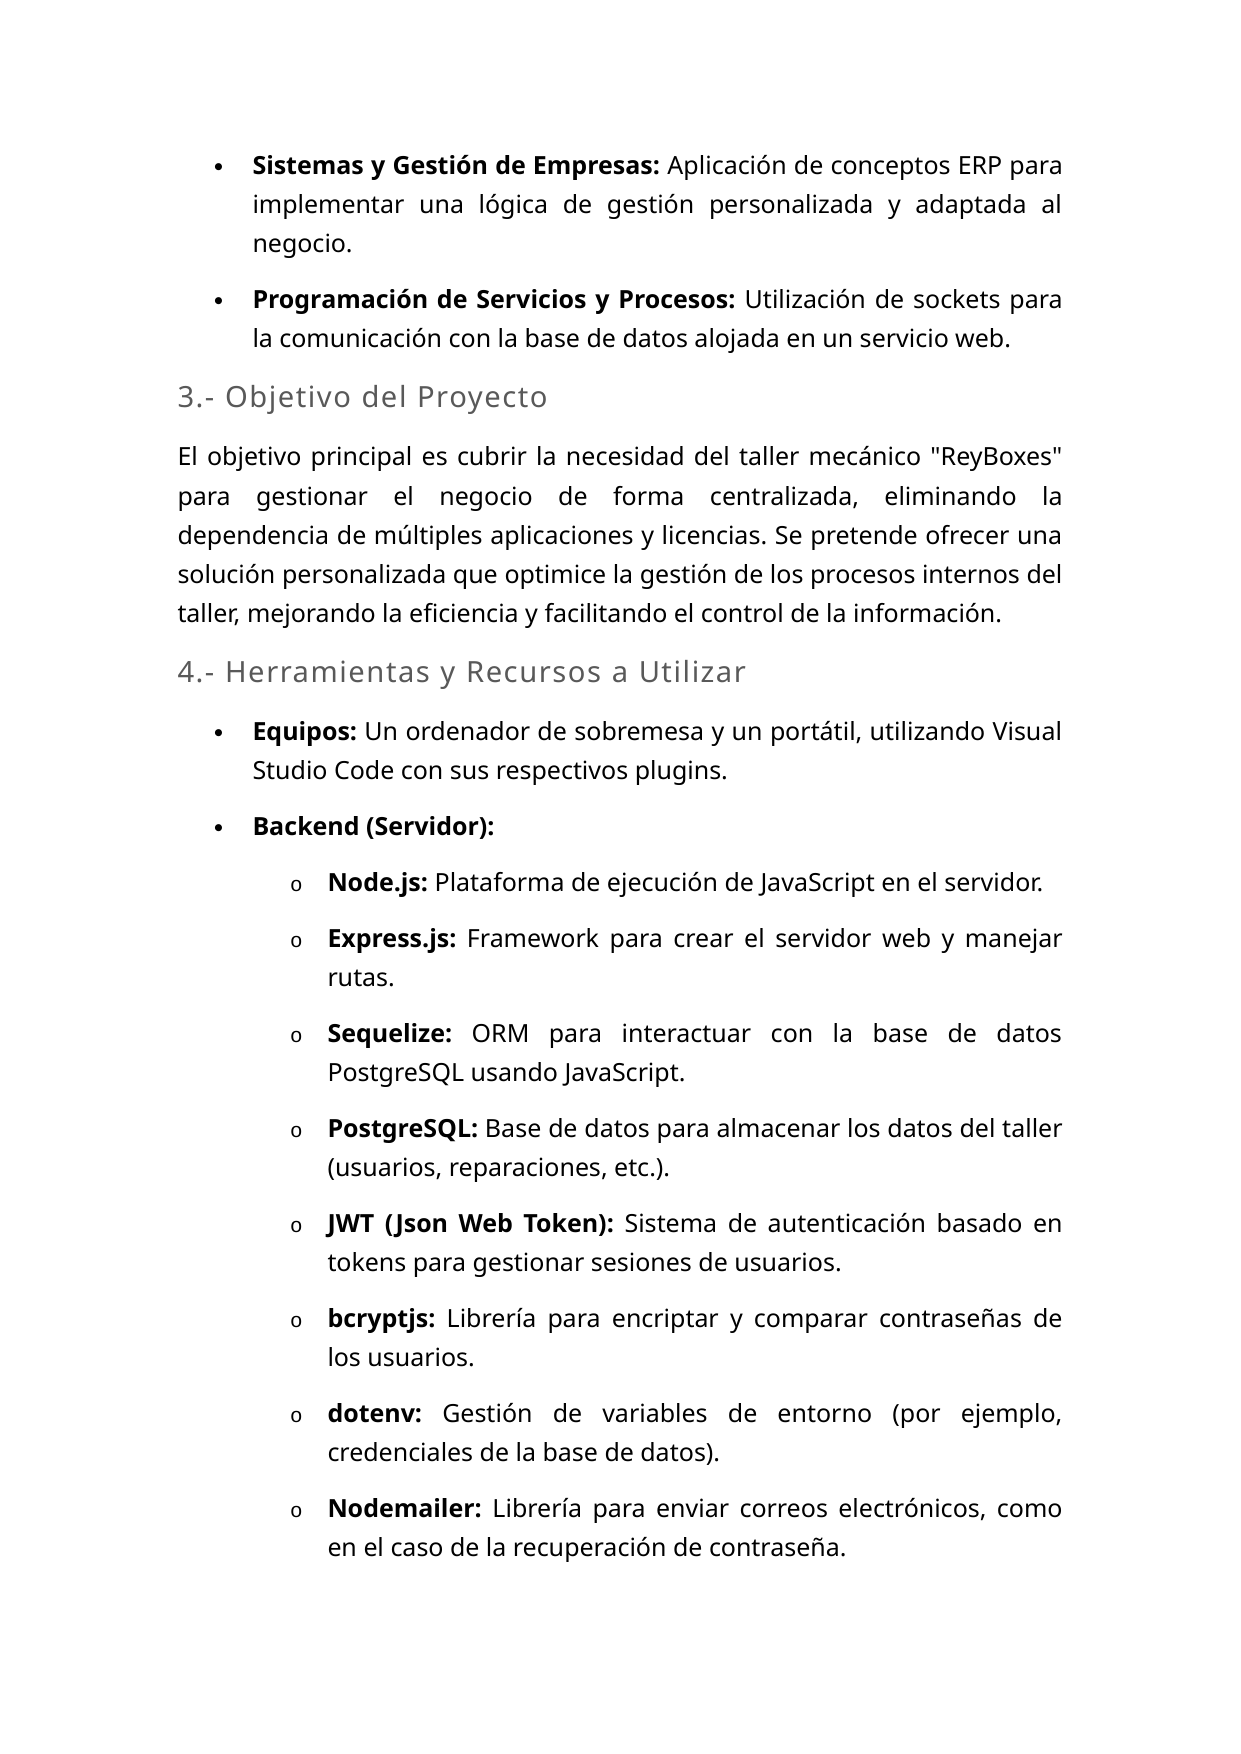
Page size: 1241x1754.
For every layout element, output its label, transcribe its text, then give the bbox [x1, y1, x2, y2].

list Sequelize: ORM para interactuar con la base de datos PostgreSQL usando JavaScript. [290, 1016, 1063, 1089]
subtitle 3.- Objetivo del Proyecto [177, 377, 1063, 416]
text El objetivo principal es cubrir la necesidad del taller mecánico "ReyBoxes" para gestionar el negocio de forma centralizada, eliminando la dependencia de múltiples aplicaciones y licencias. Se pretende ofrecer una solución personalizada que optimice la gestión de los procesos internos del taller, mejorando la eficiencia y facilitando el control de la información. [177, 439, 1063, 630]
list bcryptjs: Librería para encriptar y comparar contraseñas de los usuarios. [290, 1301, 1063, 1374]
list Express.js: Framework para crear el servidor web y manejar rutas. [290, 921, 1063, 994]
list Node.js: Plataforma de ejecución de JavaScript en el servidor. [290, 865, 1063, 899]
list Sistemas y Gestión de Empresas: Aplicación de conceptos ERP para implementar una lógica de gestión personalizada y adaptada al negocio. [215, 148, 1063, 260]
list PostgreSQL: Base de datos para almacenar los datos del taller (usuarios, reparaciones, etc.). [290, 1111, 1063, 1184]
list Equipos: Un ordenador de sobremesa y un portátil, utilizando Visual Studio Code con sus respectivos plugins. [215, 714, 1063, 787]
list Programación de Servicios y Procesos: Utilización de sockets para la comunicación con la base de datos alojada en un servicio web. [215, 282, 1063, 355]
list Backend (Servidor): [215, 809, 1063, 843]
list dotenv: Gestión de variables de entorno (por ejemplo, credenciales de la base de datos). [290, 1396, 1063, 1469]
list Nodemailer: Librería para enviar correos electrónicos, como en el caso de la recuperación de contraseña. [290, 1491, 1063, 1564]
list JWT (Json Web Token): Sistema de autenticación basado en tokens para gestionar sesiones de usuarios. [290, 1206, 1063, 1279]
subtitle 4.- Herramientas y Recursos a Utilizar [177, 652, 1063, 691]
